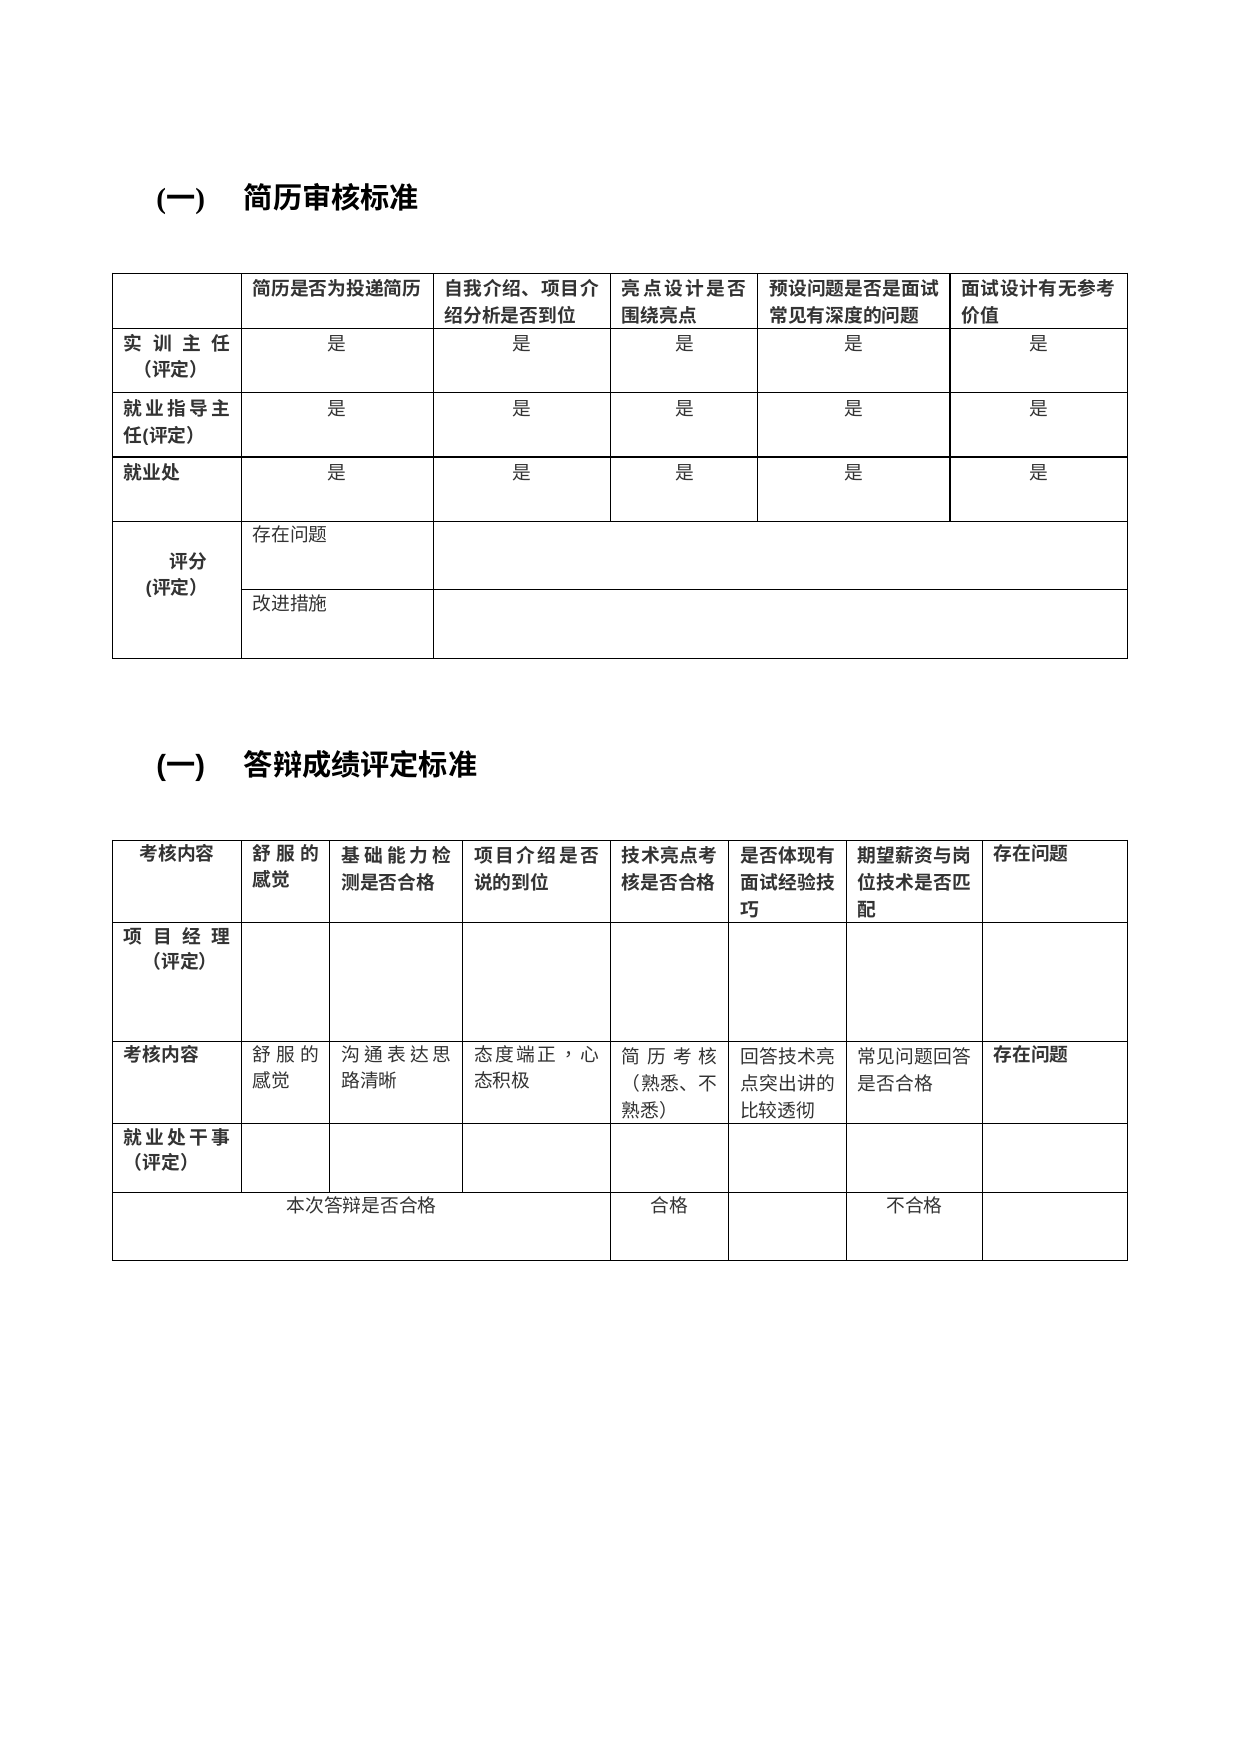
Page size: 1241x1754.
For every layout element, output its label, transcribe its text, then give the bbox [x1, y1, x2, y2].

table_header 考核内容 [113, 841, 241, 922]
table_cell [611, 1124, 728, 1192]
table_cell [983, 1124, 1127, 1192]
table_cell 是 [758, 458, 949, 521]
table_cell 是 [951, 393, 1127, 456]
table_header 自我介绍、项目介绍分析是否到位 [576, 274, 610, 328]
table_cell [463, 923, 610, 1041]
table_cell 是 [434, 458, 610, 521]
table_cell [434, 522, 1127, 589]
table_cell 是 [611, 393, 757, 456]
table_cell 评分 (评定） [113, 522, 241, 658]
table_cell 是 [242, 393, 433, 456]
table_cell [983, 1193, 1127, 1260]
table_cell 存在问题 [983, 1042, 1127, 1123]
table_cell [729, 923, 846, 1041]
table_cell [847, 923, 982, 1041]
table_cell 是 [434, 393, 610, 456]
table_cell 就业指导主任(评定） [113, 393, 241, 456]
table_cell [242, 1124, 329, 1192]
table_header 简历是否为投递简历 [242, 274, 433, 328]
table_cell 实训主任 （评定） [113, 329, 241, 392]
table_cell 就业处干事（评定） [113, 1124, 241, 1192]
table_cell 是 [242, 329, 433, 392]
table_cell 是 [758, 329, 949, 392]
table_cell 是 [242, 458, 433, 521]
table_cell 是 [611, 458, 757, 521]
table_cell 是 [434, 329, 610, 392]
table_cell 改进措施 [242, 590, 433, 658]
table_cell 是 [951, 329, 1127, 392]
table_cell [330, 923, 462, 1041]
table_header 技术亮点考核是否合格 [611, 841, 728, 922]
table_cell [983, 923, 1127, 1041]
subtitle 简历审核标准 [156, 177, 1128, 217]
table_cell 是 [951, 458, 1127, 521]
table_header 亮点设计是否围绕亮点 [697, 274, 757, 328]
table_header [113, 274, 241, 328]
subtitle 答辩成绩评定标准 [156, 744, 1128, 784]
table_cell 沟通表达思路清晰 [330, 1042, 462, 1123]
table_cell [330, 1124, 462, 1192]
table_cell 就业处 [113, 458, 241, 521]
table_header 面试设计有无参考价值 [999, 274, 1127, 328]
table_cell 常见问题回答是否合格 [847, 1042, 982, 1123]
table_cell 存在问题 [242, 522, 433, 589]
table_cell 本次答辩是否合格 [113, 1193, 610, 1260]
table_cell [242, 923, 329, 1041]
table_cell [847, 1124, 982, 1192]
table_header 存在问题 [983, 841, 1127, 922]
table_cell [611, 923, 728, 1041]
table_cell 考核内容 [113, 1042, 241, 1123]
table_cell 项目经理 （评定） [113, 923, 241, 1041]
table_cell 简历考核（熟悉、不熟悉） [678, 1042, 728, 1123]
table_cell 回答技术亮点突出讲的比较透彻 [815, 1042, 846, 1123]
table_header 期望薪资与岗位技术是否匹配 [876, 841, 982, 922]
table_cell 是 [758, 393, 949, 456]
table_cell 态度端正，心态积极 [463, 1042, 610, 1123]
table_cell 合格 [611, 1193, 728, 1260]
table_cell [434, 590, 1127, 658]
table_cell 是 [611, 329, 757, 392]
table_header 舒服的感觉 [242, 841, 329, 922]
table_cell [729, 1124, 846, 1192]
table_cell 不合格 [847, 1193, 982, 1260]
table_header 基础能力检测是否合格 [330, 841, 462, 922]
table_cell [729, 1193, 846, 1260]
table_header 是否体现有面试经验技巧 [758, 841, 846, 922]
table_cell 舒服的感觉 [242, 1042, 329, 1123]
table_cell [463, 1124, 610, 1192]
table_header 项目介绍是否说的到位 [463, 841, 610, 922]
